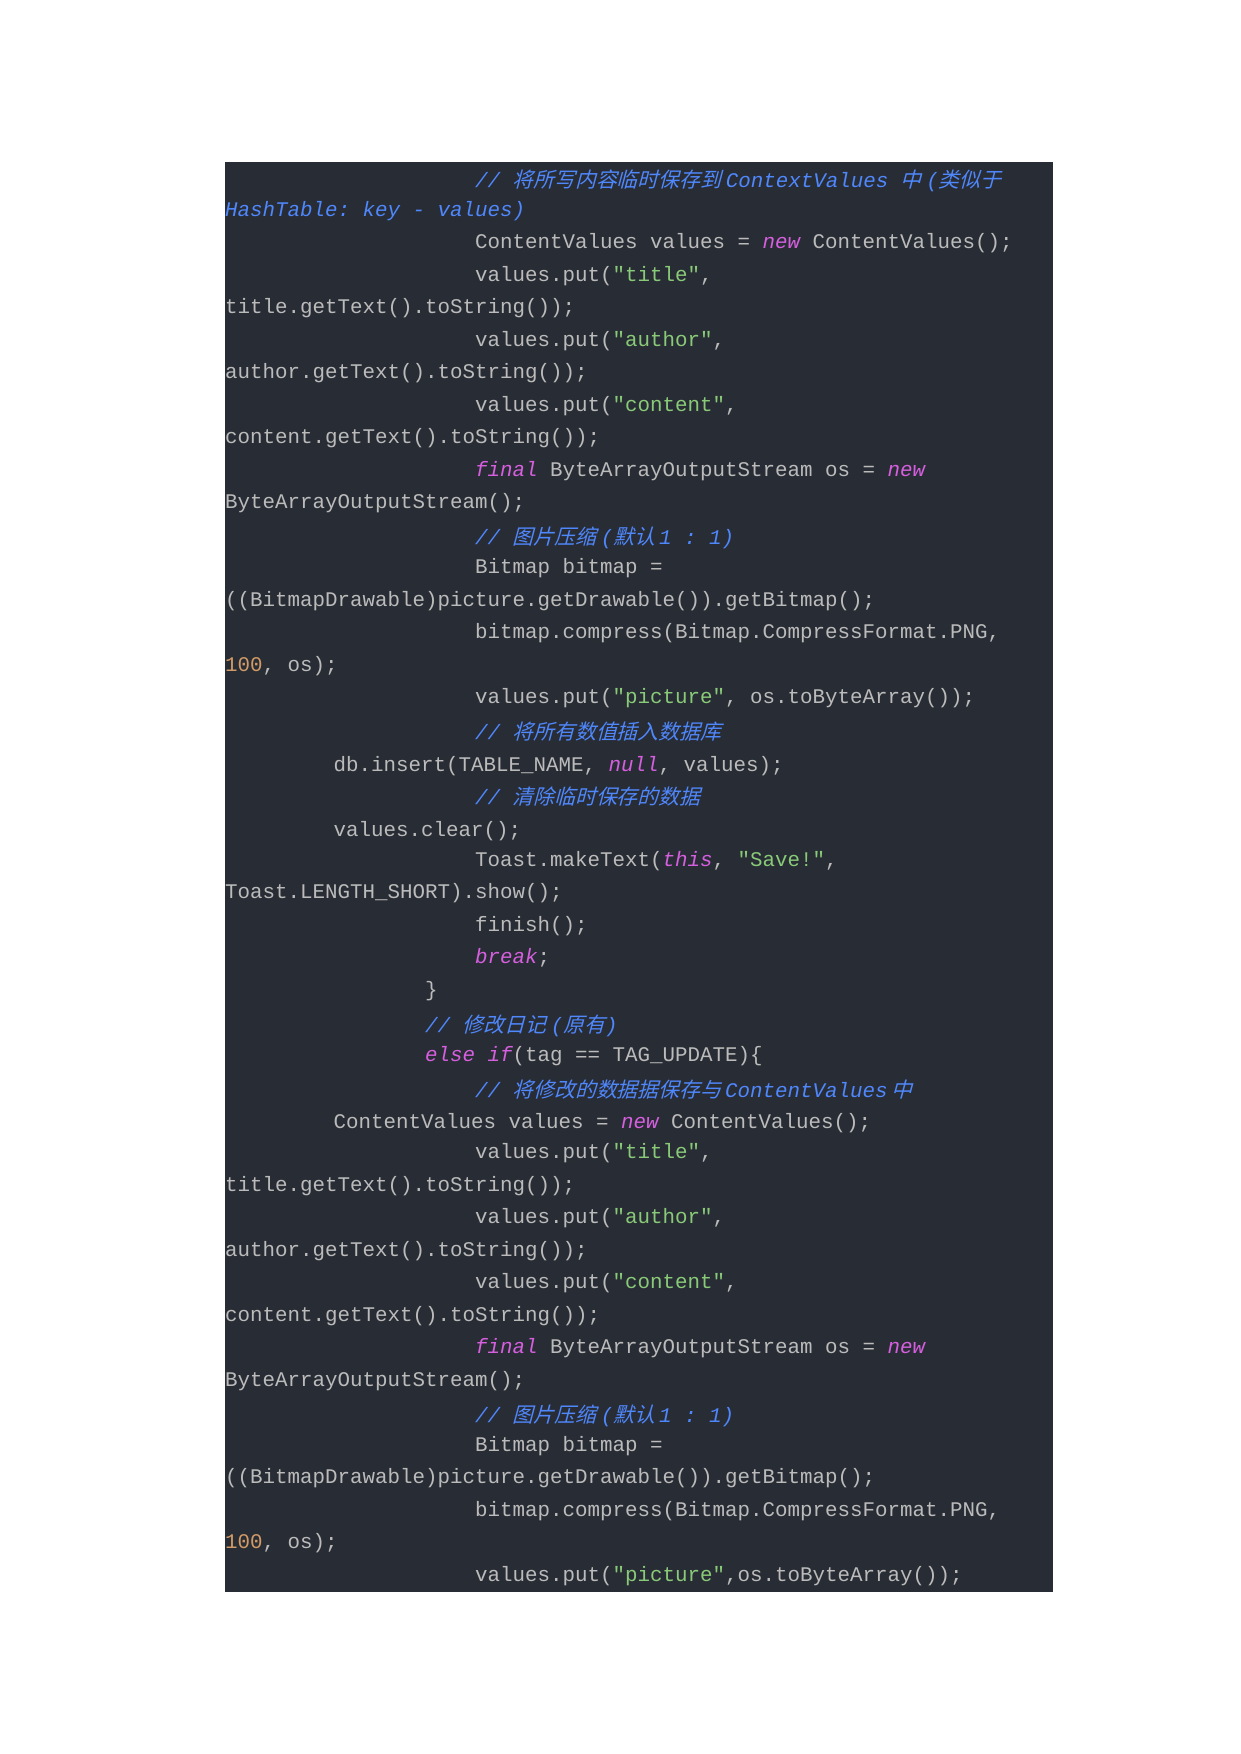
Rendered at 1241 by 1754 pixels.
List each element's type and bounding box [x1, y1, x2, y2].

list [225, 162, 1053, 1592]
